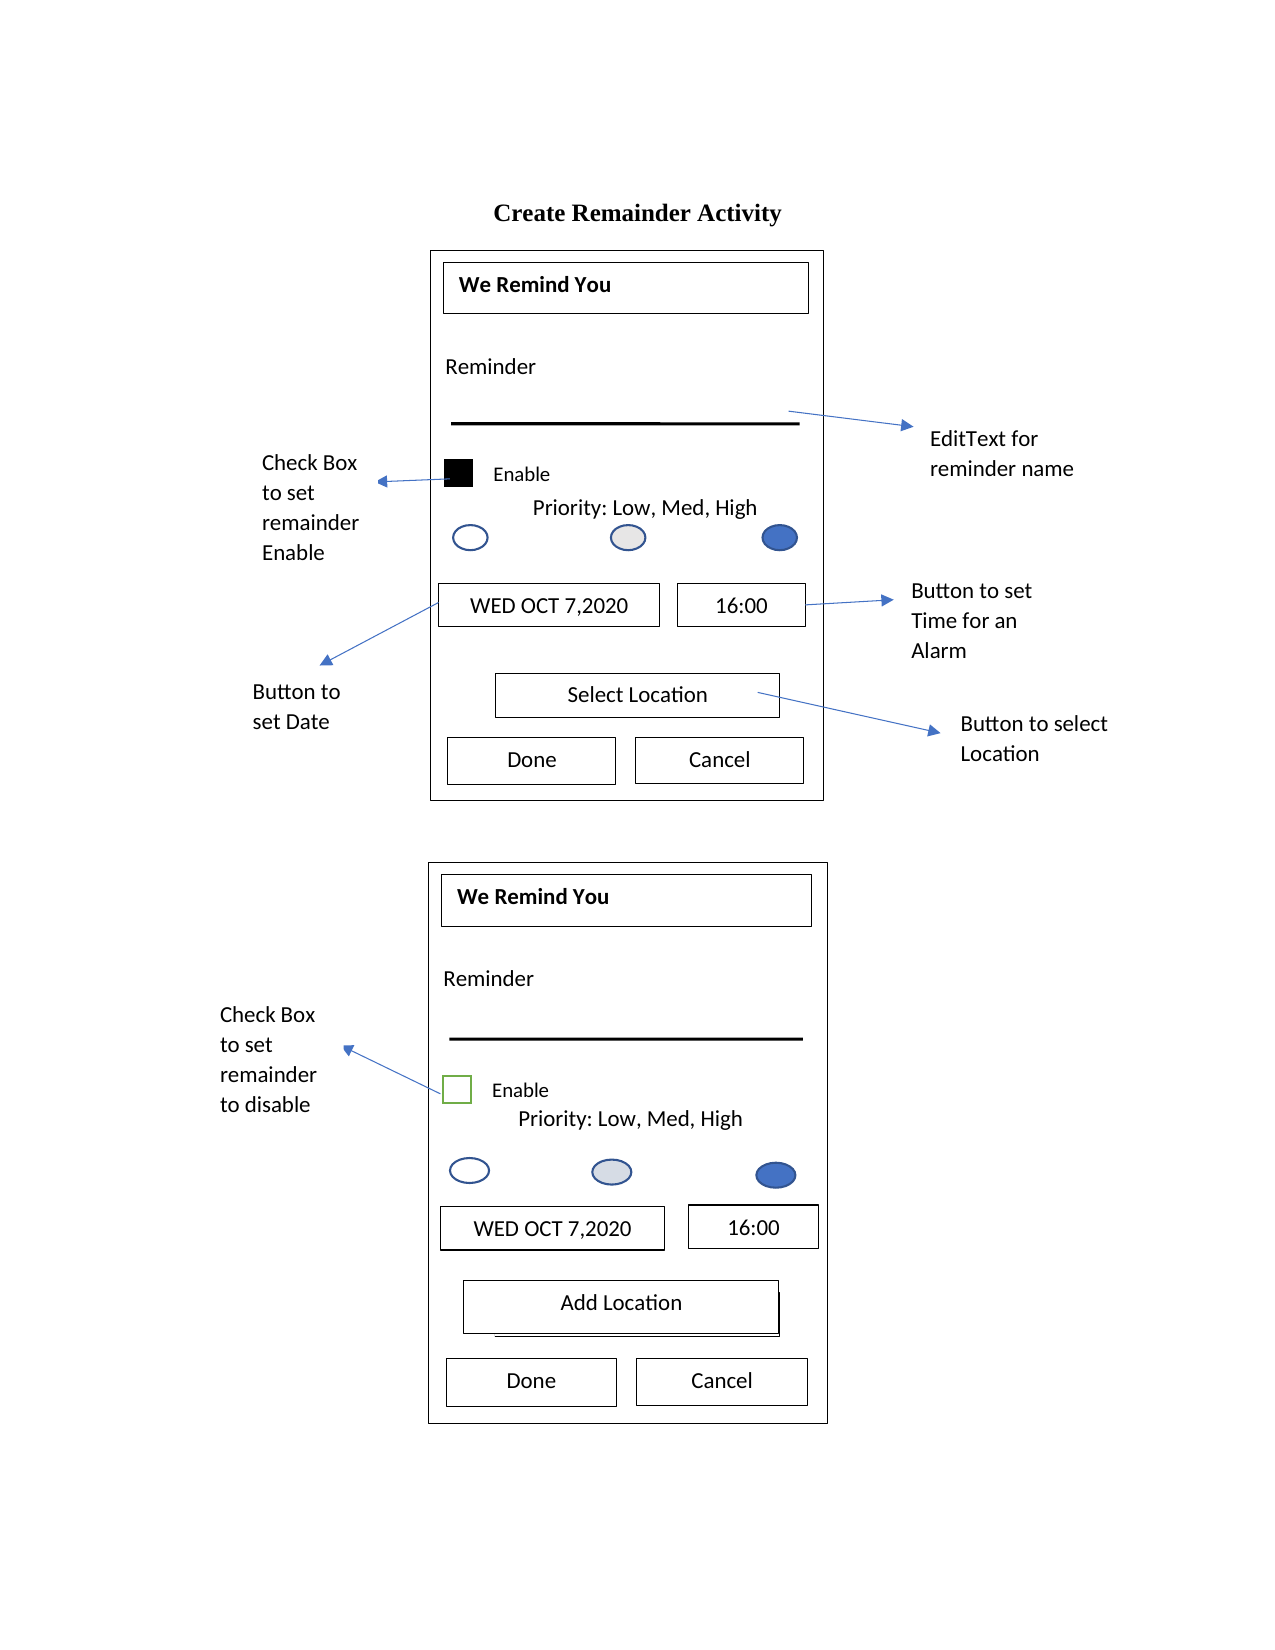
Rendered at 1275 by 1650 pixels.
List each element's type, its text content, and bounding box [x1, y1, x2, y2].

text Create Remainder Activity [150, 198, 1125, 226]
